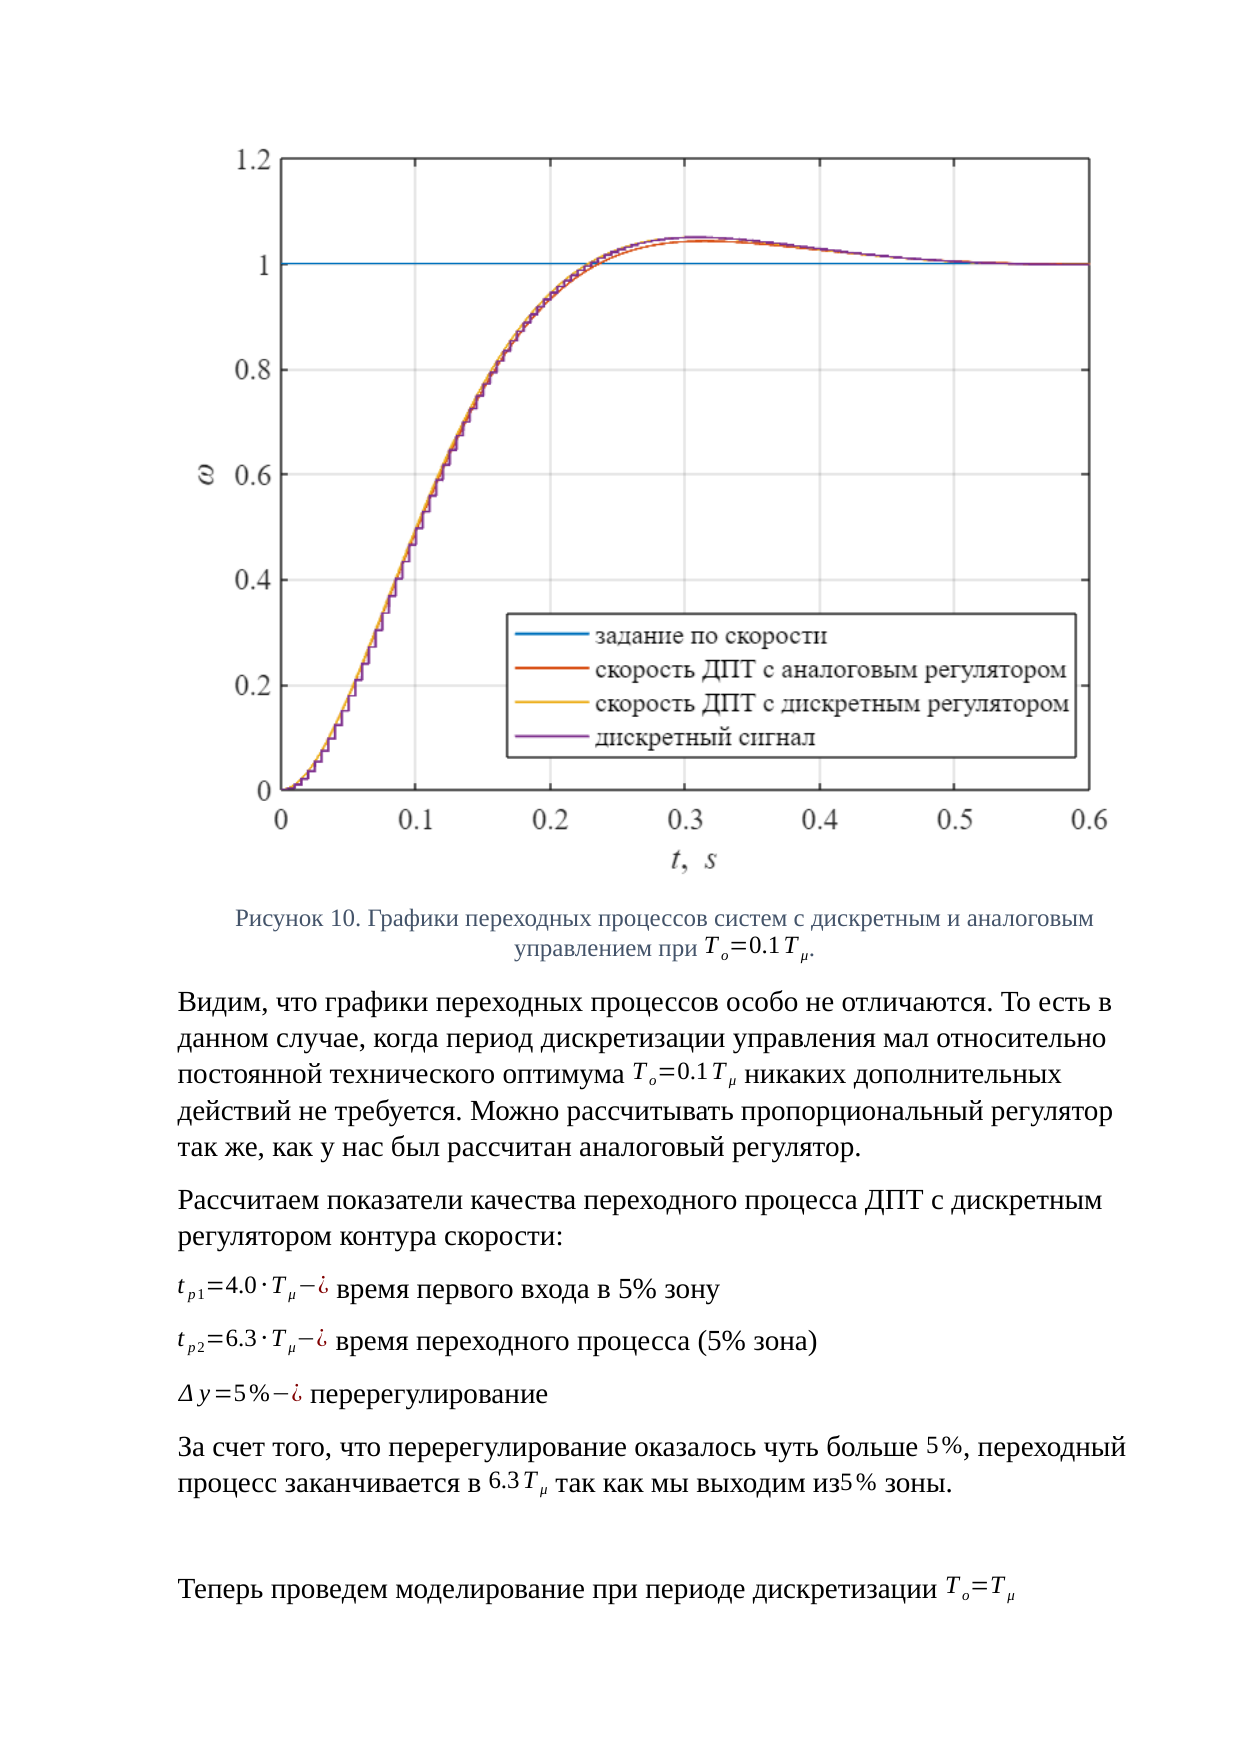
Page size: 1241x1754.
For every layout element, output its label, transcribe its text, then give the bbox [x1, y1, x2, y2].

text Рассчитаем показатели качества переходного процесса ДПТ с дискретным регулятором контура скорости: [177, 1182, 1152, 1251]
text Видим, что графики переходных процессов особо не отличаются. То есть в данном случае, когда период дискретизации управления мал относительно постоянной технического оптимума никаких дополнительных действий не требуется. Можно рассчитывать пропорциональный регулятор так же, как у нас был рассчитан аналоговый регулятор. [177, 984, 1152, 1162]
text время переходного процесса (5% зона) [177, 1323, 1152, 1357]
text перерегулирование [177, 1376, 1152, 1410]
text За счет того, что перерегулирование оказалось чуть больше , переходный процесс заканчивается в так как мы выходим из зоны. [177, 1429, 1152, 1499]
text Рисунок 10. Графики переходных процессов систем с дискретным и аналоговым управлением при . [177, 903, 1152, 963]
text Теперь проведем моделирование при периоде дискретизации [177, 1571, 1152, 1604]
text время первого входа в 5% зону [177, 1271, 1152, 1304]
picture [177, 118, 1126, 885]
